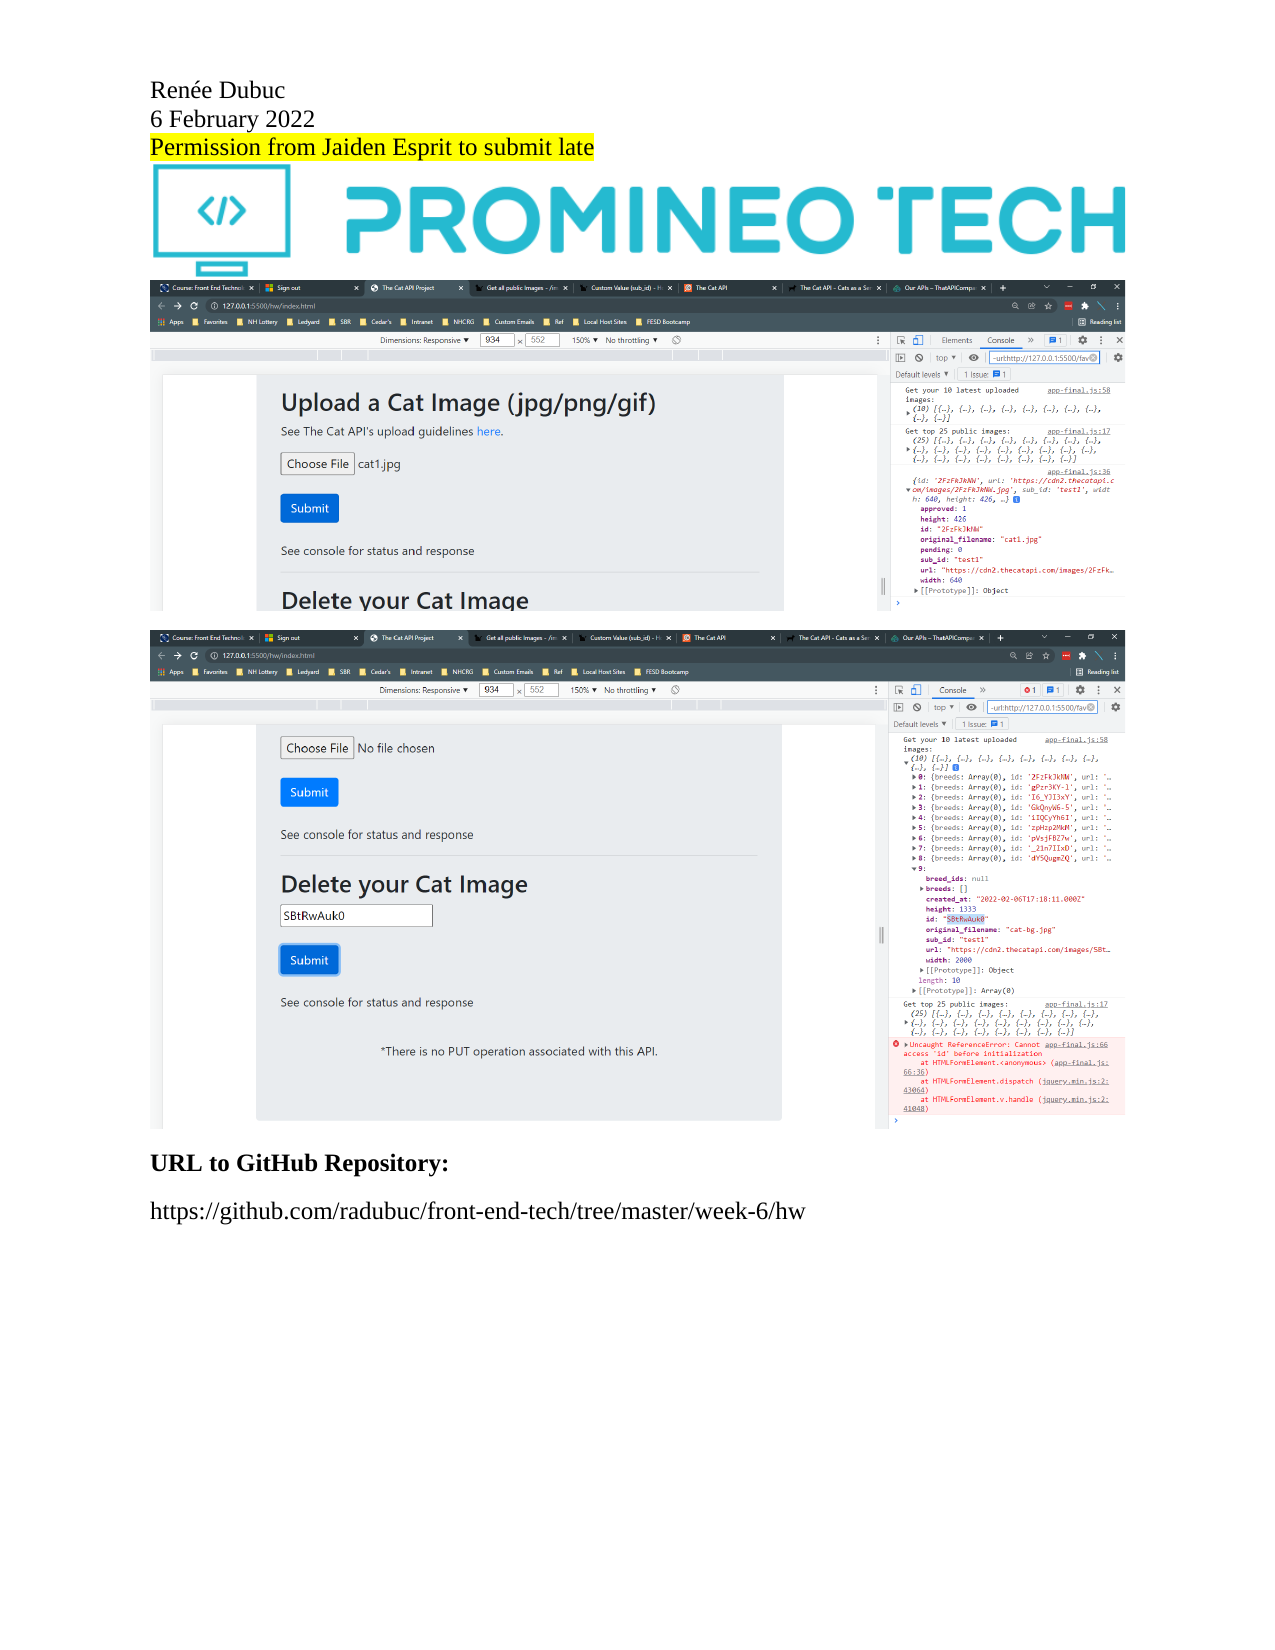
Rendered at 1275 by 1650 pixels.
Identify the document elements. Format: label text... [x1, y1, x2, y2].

text https://github.com/radubuc/front-end-tech/tree/master/week-6/hw [150, 1196, 1125, 1224]
picture [150, 161, 1125, 611]
picture [150, 630, 1125, 1129]
text URL to GitHub Repository: [150, 1148, 1125, 1177]
